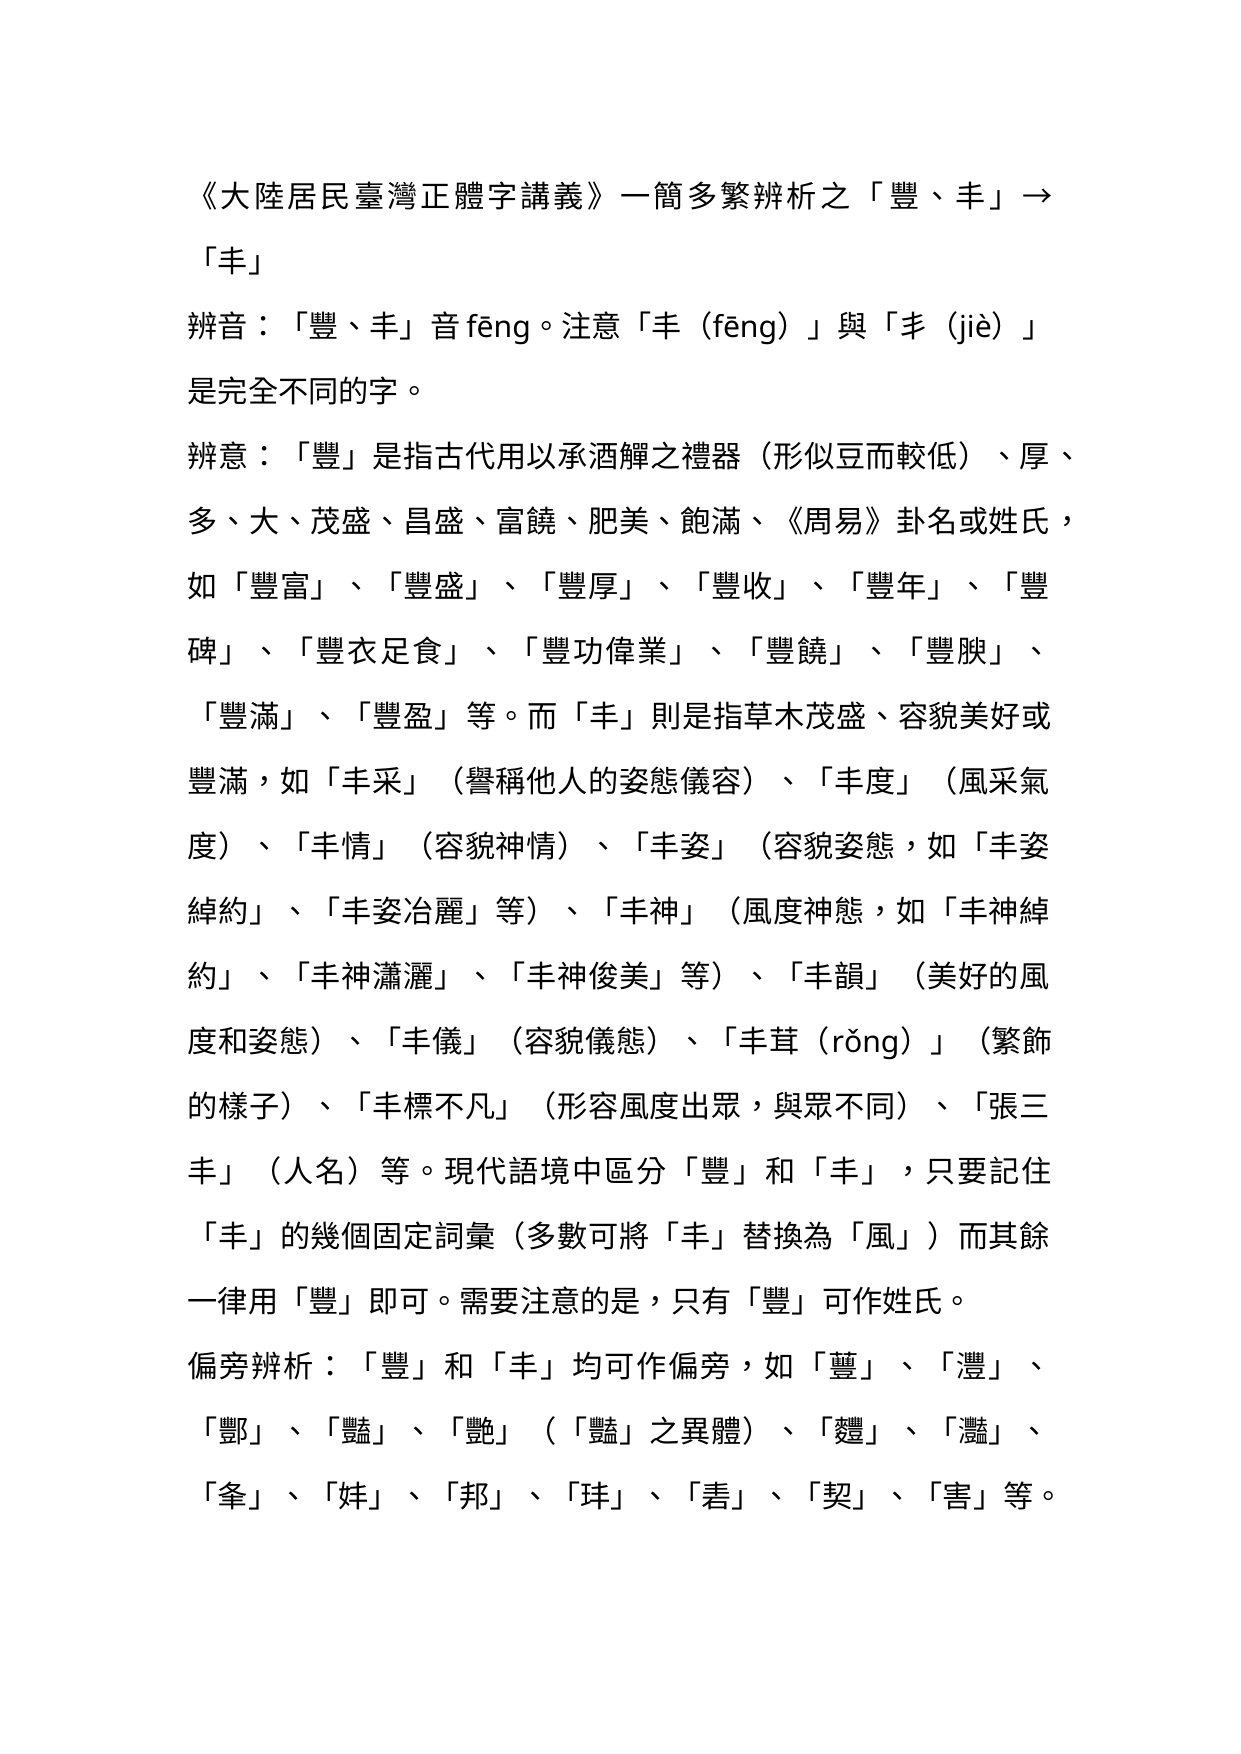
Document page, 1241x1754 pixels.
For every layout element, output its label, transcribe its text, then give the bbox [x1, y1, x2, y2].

text 《大陸居民臺灣正體字講義》一簡多繁辨析之「豐、丰」→「丰」 [187, 162, 1053, 292]
text 辨意：「豐」是指古代用以承酒觶之禮器（形似豆而較低）、厚、多、大、茂盛、昌盛、富饒、肥美、飽滿、《周易》卦名或姓氏，如「豐富」、「豐盛」、「豐厚」、「豐收」、「豐年」、「豐碑」、「豐衣足食」、「豐功偉業」、「豐饒」、「豐腴」、「豐滿」、「豐盈」等。而「丰」則是指草木茂盛、容貌美好或豐滿，如「丰采」（譽稱他人的姿態儀容）、「丰度」（風采氣度）、「丰情」（容貌神情）、「丰姿」（容貌姿態，如「丰姿綽約」、「丰姿冶麗」等）、「丰神」（風度神態，如「丰神綽約」、「丰神瀟灑」、「丰神俊美」等）、「丰韻」（美好的風度和姿態）、「丰儀」（容貌儀態）、「丰茸（rǒng）」（繁飾的樣子）、「丰標不凡」（形容風度出眾，與眾不同）、「張三丰」（人名）等。現代語境中區分「豐」和「丰」，只要記住「丰」的幾個固定詞彙（多數可將「丰」替換為「風」）而其餘一律用「豐」即可。需要注意的是，只有「豐」可作姓氏。 [187, 422, 1053, 1332]
text 辨音：「豐、丰」音fēng。注意「丰（fēng）」與「丯（jiè）」是完全不同的字。 [187, 292, 1053, 422]
text 偏旁辨析：「豐」和「丰」均可作偏旁，如「蘴」、「灃」、「酆」、「豔」、「艷」（「豔」之異體）、「麷」、「灩」、「夆」、「妦」、「邦」、「玤」、「砉」、「契」、「害」等。 [187, 1332, 1053, 1527]
